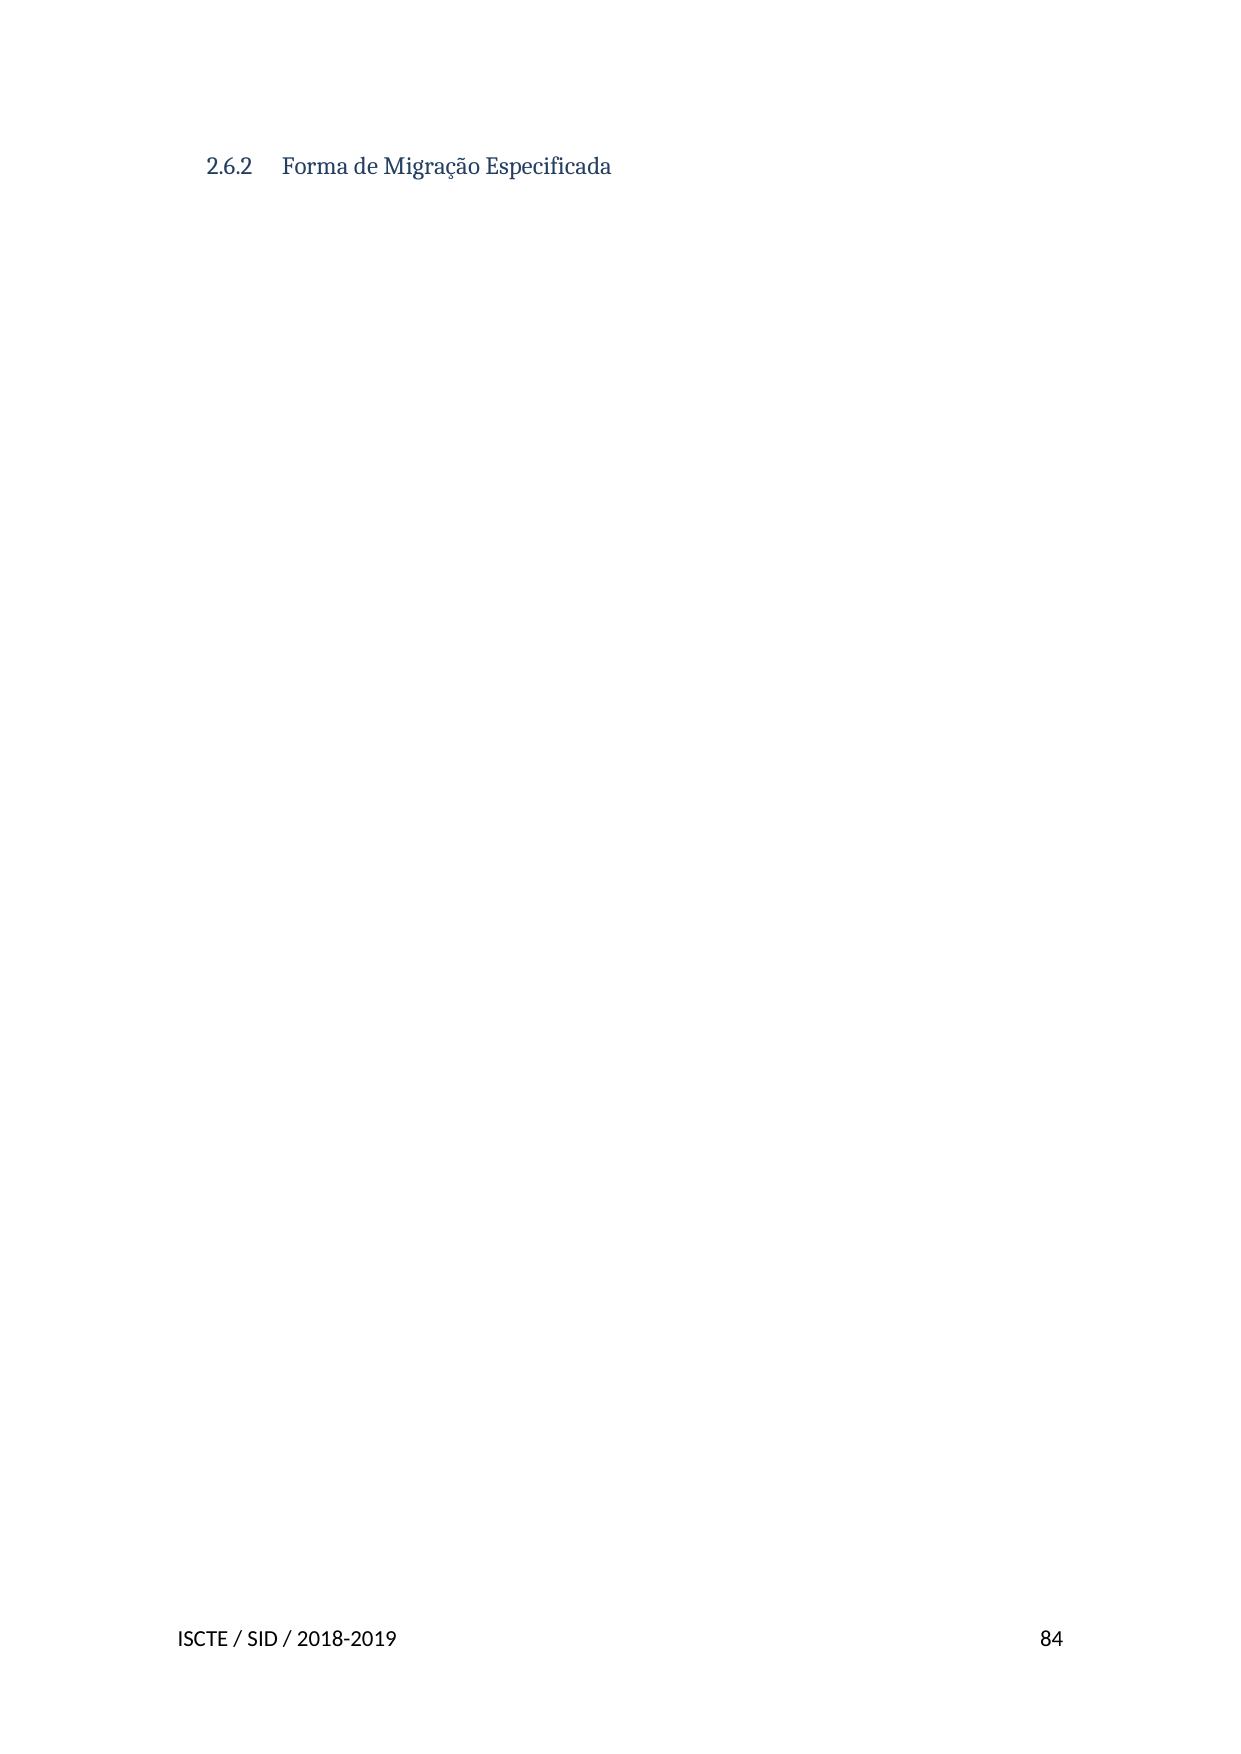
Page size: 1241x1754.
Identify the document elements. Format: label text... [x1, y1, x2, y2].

subtitle Forma de Migração Especificada [207, 152, 1063, 181]
